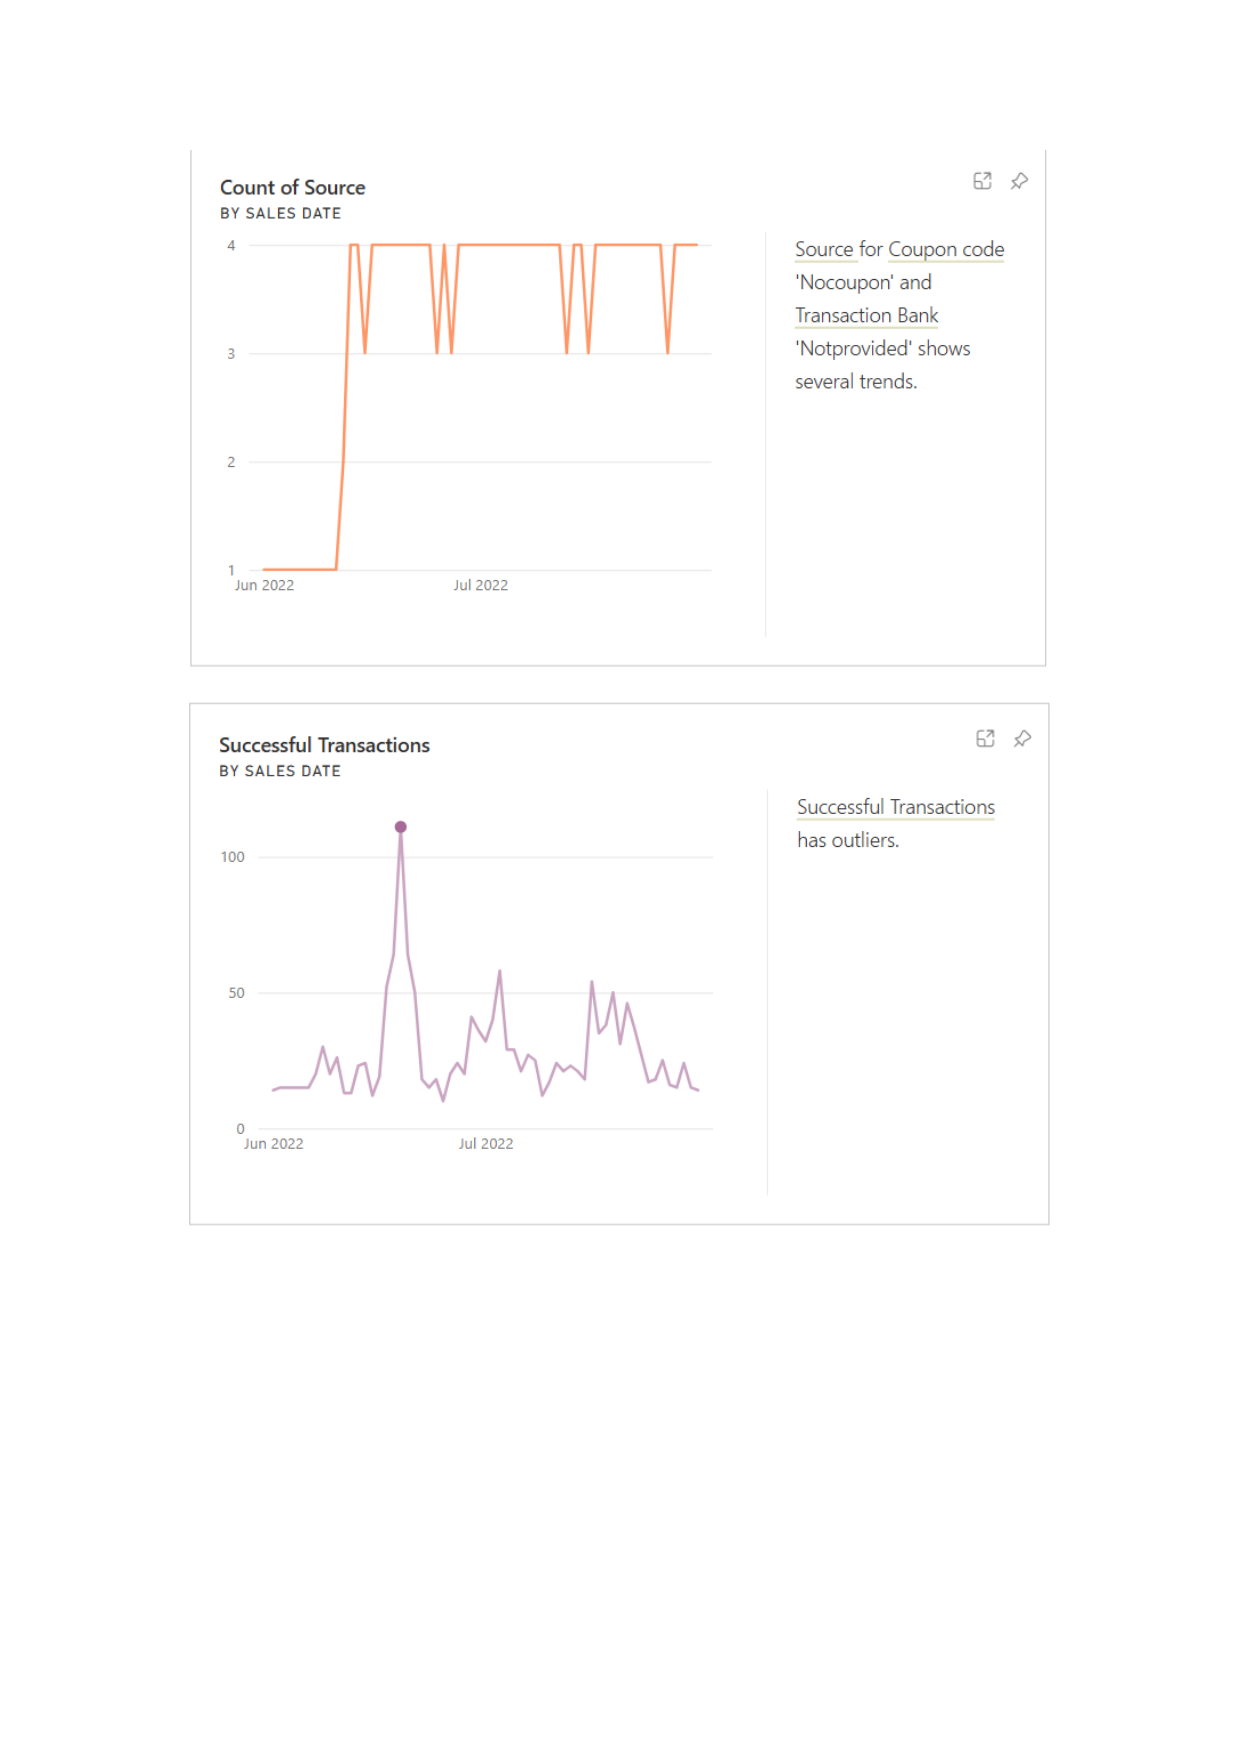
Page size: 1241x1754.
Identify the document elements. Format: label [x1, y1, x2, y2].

picture [187, 694, 1053, 1230]
picture [187, 150, 1052, 669]
